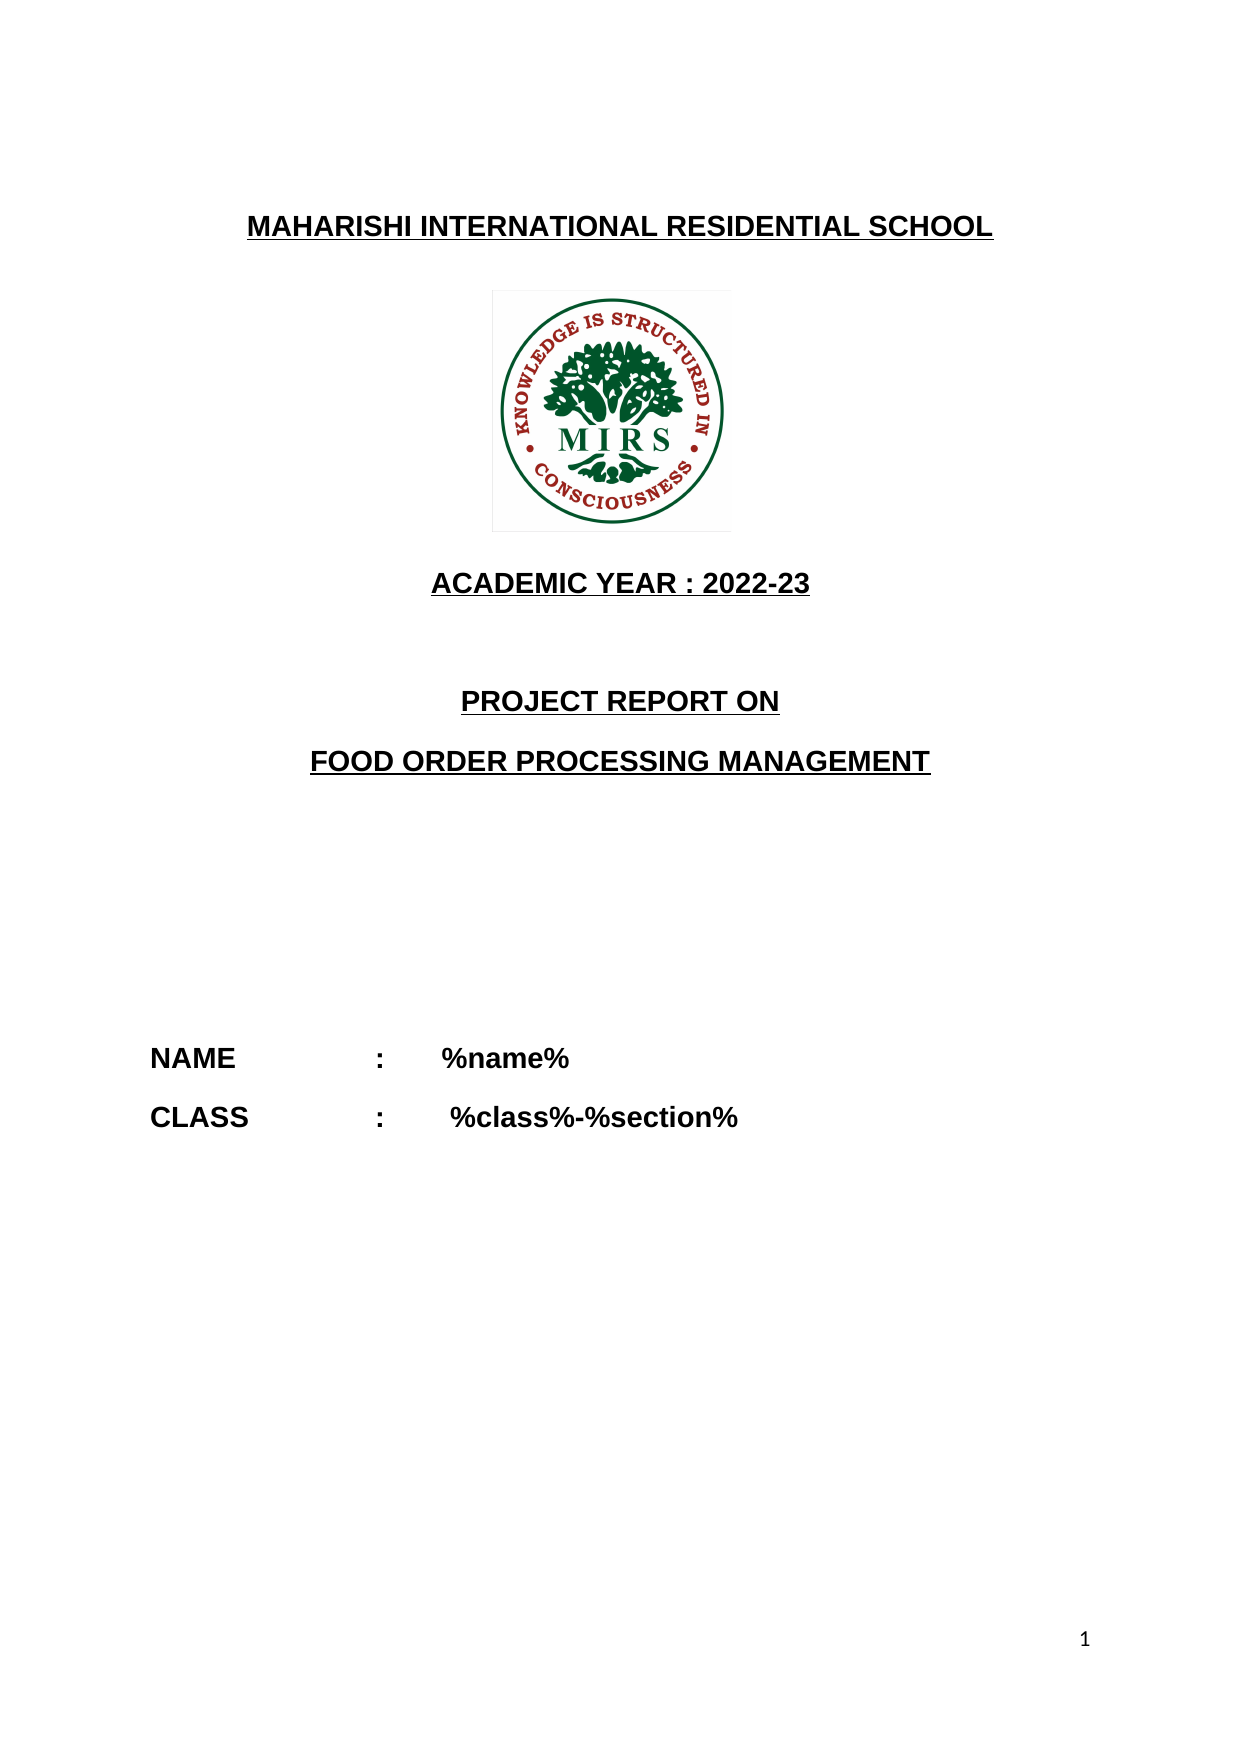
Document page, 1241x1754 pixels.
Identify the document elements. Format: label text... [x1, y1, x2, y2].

text ACADEMIC YEAR : 2022-23 [150, 566, 1090, 599]
text MAHARISHI INTERNATIONAL RESIDENTIAL SCHOOL [150, 209, 1090, 243]
text NAME : %name% [150, 1041, 1090, 1074]
picture [492, 290, 732, 532]
text PROJECT REPORT ON [150, 684, 1090, 718]
text FOOD ORDER PROCESSING MANAGEMENT [150, 744, 1090, 777]
text CLASS : %class%-%section% [150, 1100, 1090, 1133]
